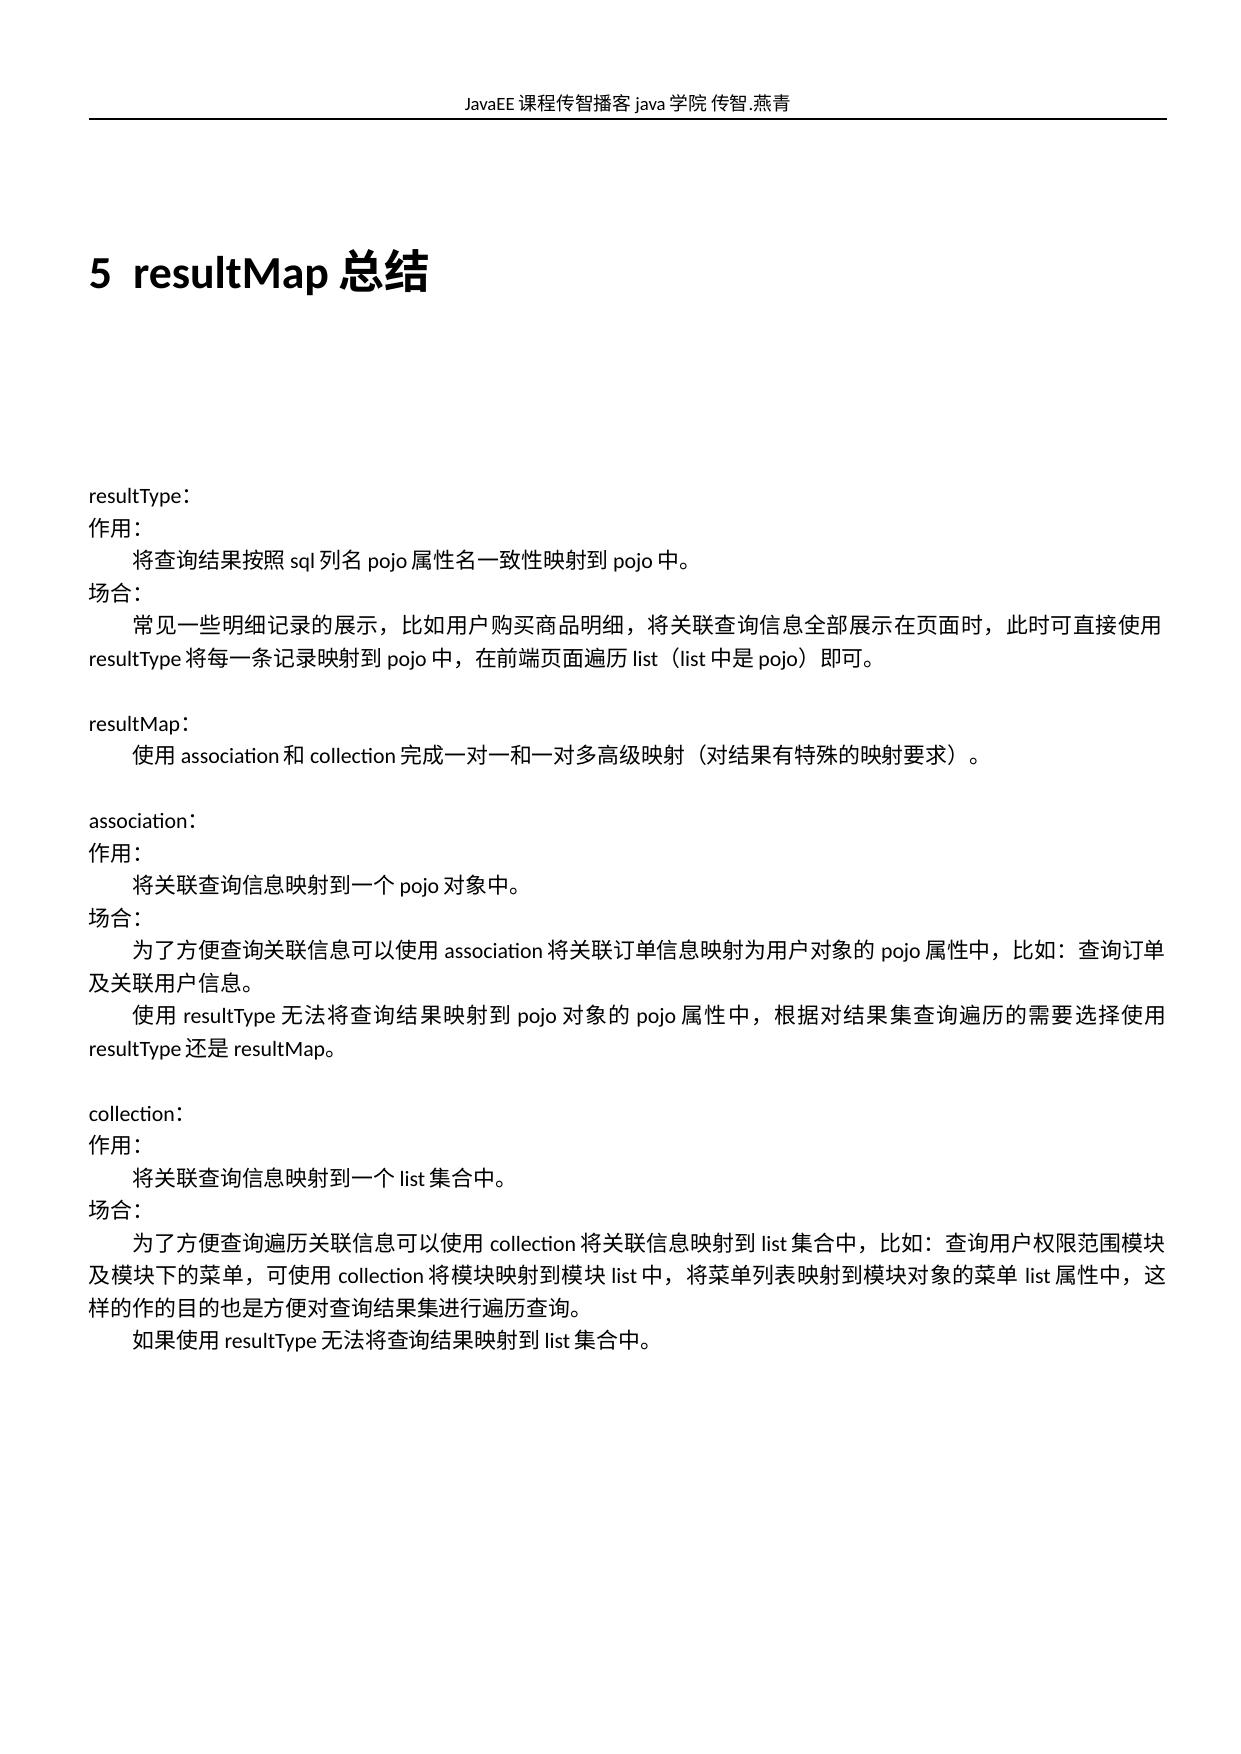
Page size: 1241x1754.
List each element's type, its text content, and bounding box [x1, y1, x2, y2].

text 常见一些明细记录的展示，比如用户购买商品明细，将关联查询信息全部展示在页面时，此时可直接使用resultType将每一条记录映射到pojo中，在前端页面遍历list（list中是pojo）即可。 [89, 608, 1167, 673]
text 场合： [89, 901, 1167, 933]
text collection： [89, 1096, 1167, 1128]
text 为了方便查询遍历关联信息可以使用collection将关联信息映射到list集合中，比如：查询用户权限范围模块及模块下的菜单，可使用collection将模块映射到模块list中，将菜单列表映射到模块对象的菜单list属性中，这样的作的目的也是方便对查询结果集进行遍历查询。 [89, 1226, 1167, 1323]
text 如果使用resultType无法将查询结果映射到list集合中。 [89, 1323, 1167, 1356]
text 场合： [89, 1193, 1167, 1226]
text resultType： [89, 478, 1167, 511]
text 将查询结果按照sql列名pojo属性名一致性映射到pojo中。 [89, 543, 1167, 576]
text 作用： [89, 511, 1167, 543]
text association： [89, 803, 1167, 836]
text 使用resultType无法将查询结果映射到pojo对象的pojo属性中，根据对结果集查询遍历的需要选择使用resultType还是resultMap。 [89, 998, 1167, 1063]
subtitle resultMap总结 [89, 220, 1167, 318]
text 为了方便查询关联信息可以使用association将关联订单信息映射为用户对象的pojo属性中，比如：查询订单及关联用户信息。 [89, 933, 1167, 998]
text 使用association和collection完成一对一和一对多高级映射（对结果有特殊的映射要求）。 [89, 738, 1167, 771]
text resultMap： [89, 706, 1167, 738]
text 作用： [89, 836, 1167, 868]
text 将关联查询信息映射到一个pojo对象中。 [89, 868, 1167, 901]
text 将关联查询信息映射到一个list集合中。 [89, 1161, 1167, 1193]
text 作用： [89, 1128, 1167, 1161]
text 场合： [89, 576, 1167, 608]
